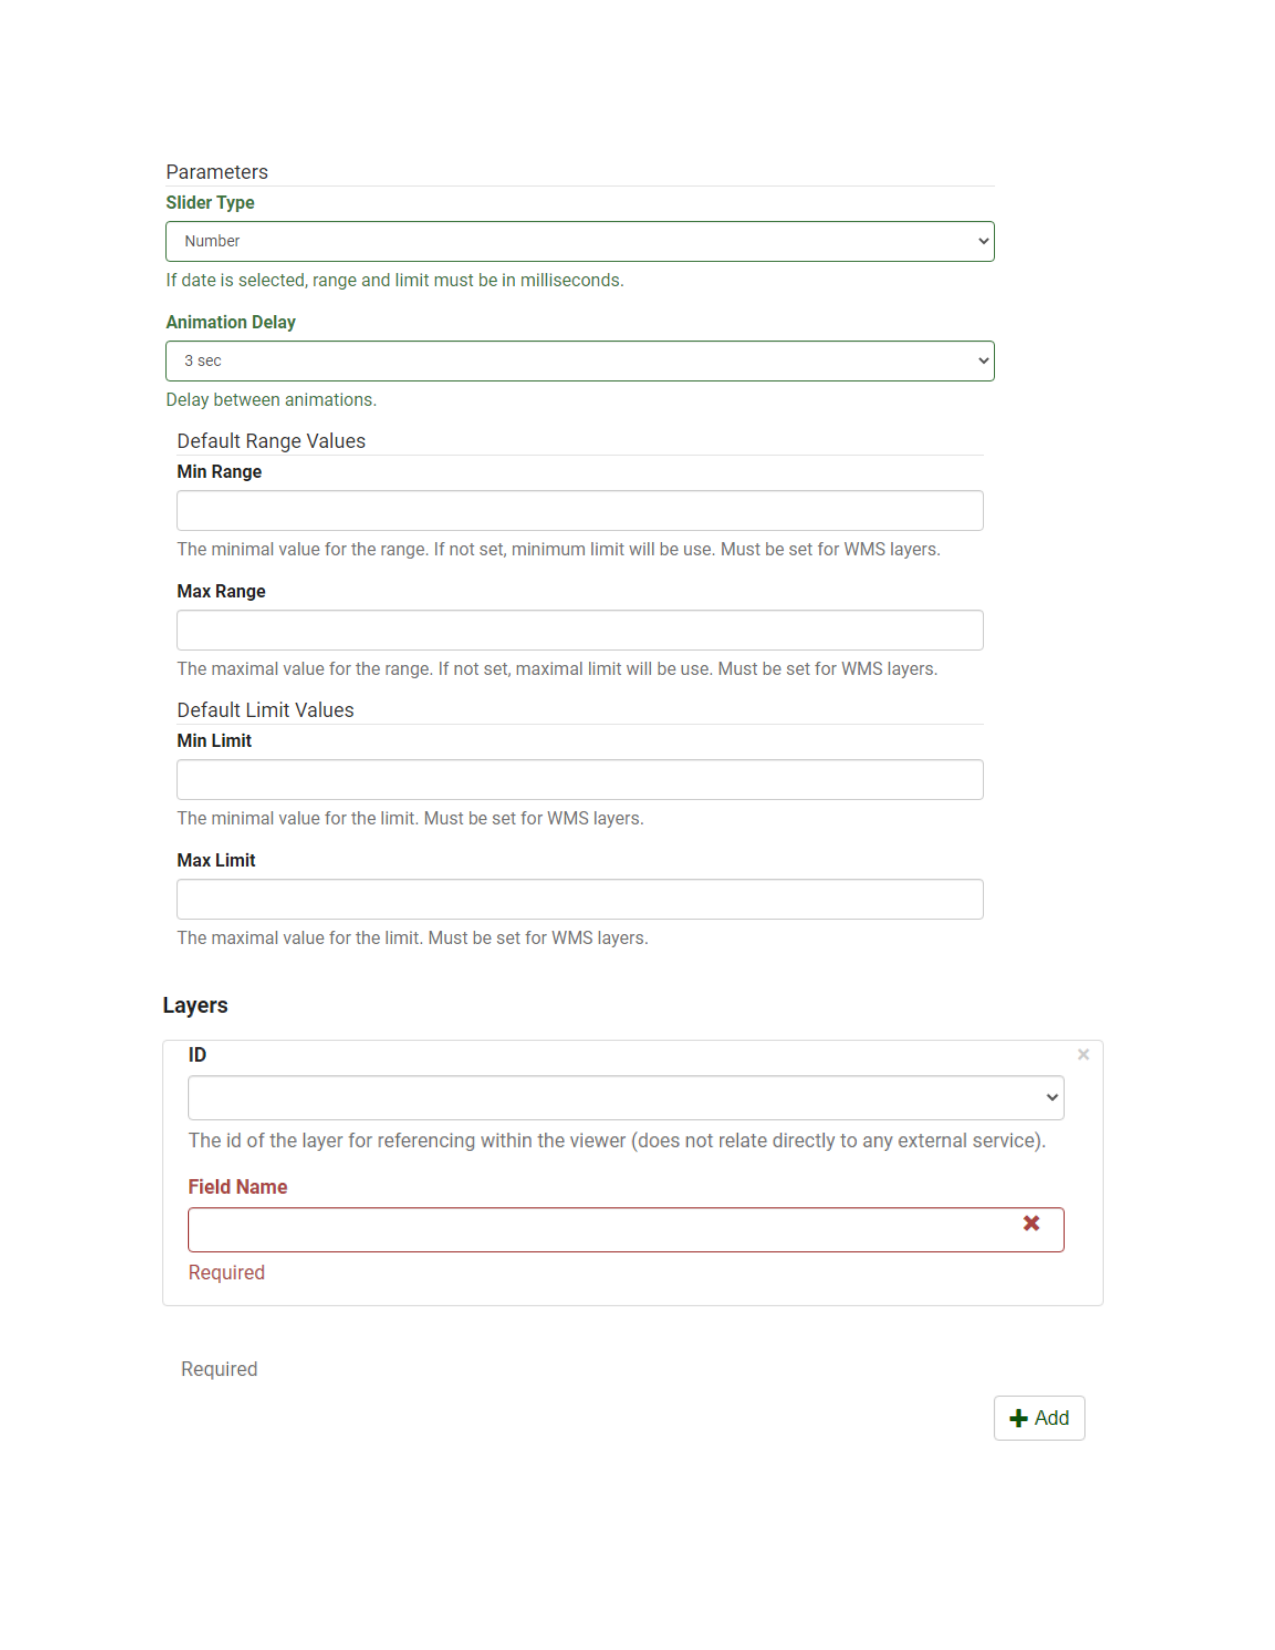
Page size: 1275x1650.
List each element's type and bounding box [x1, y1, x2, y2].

picture [150, 975, 1125, 1491]
picture [150, 150, 1025, 974]
